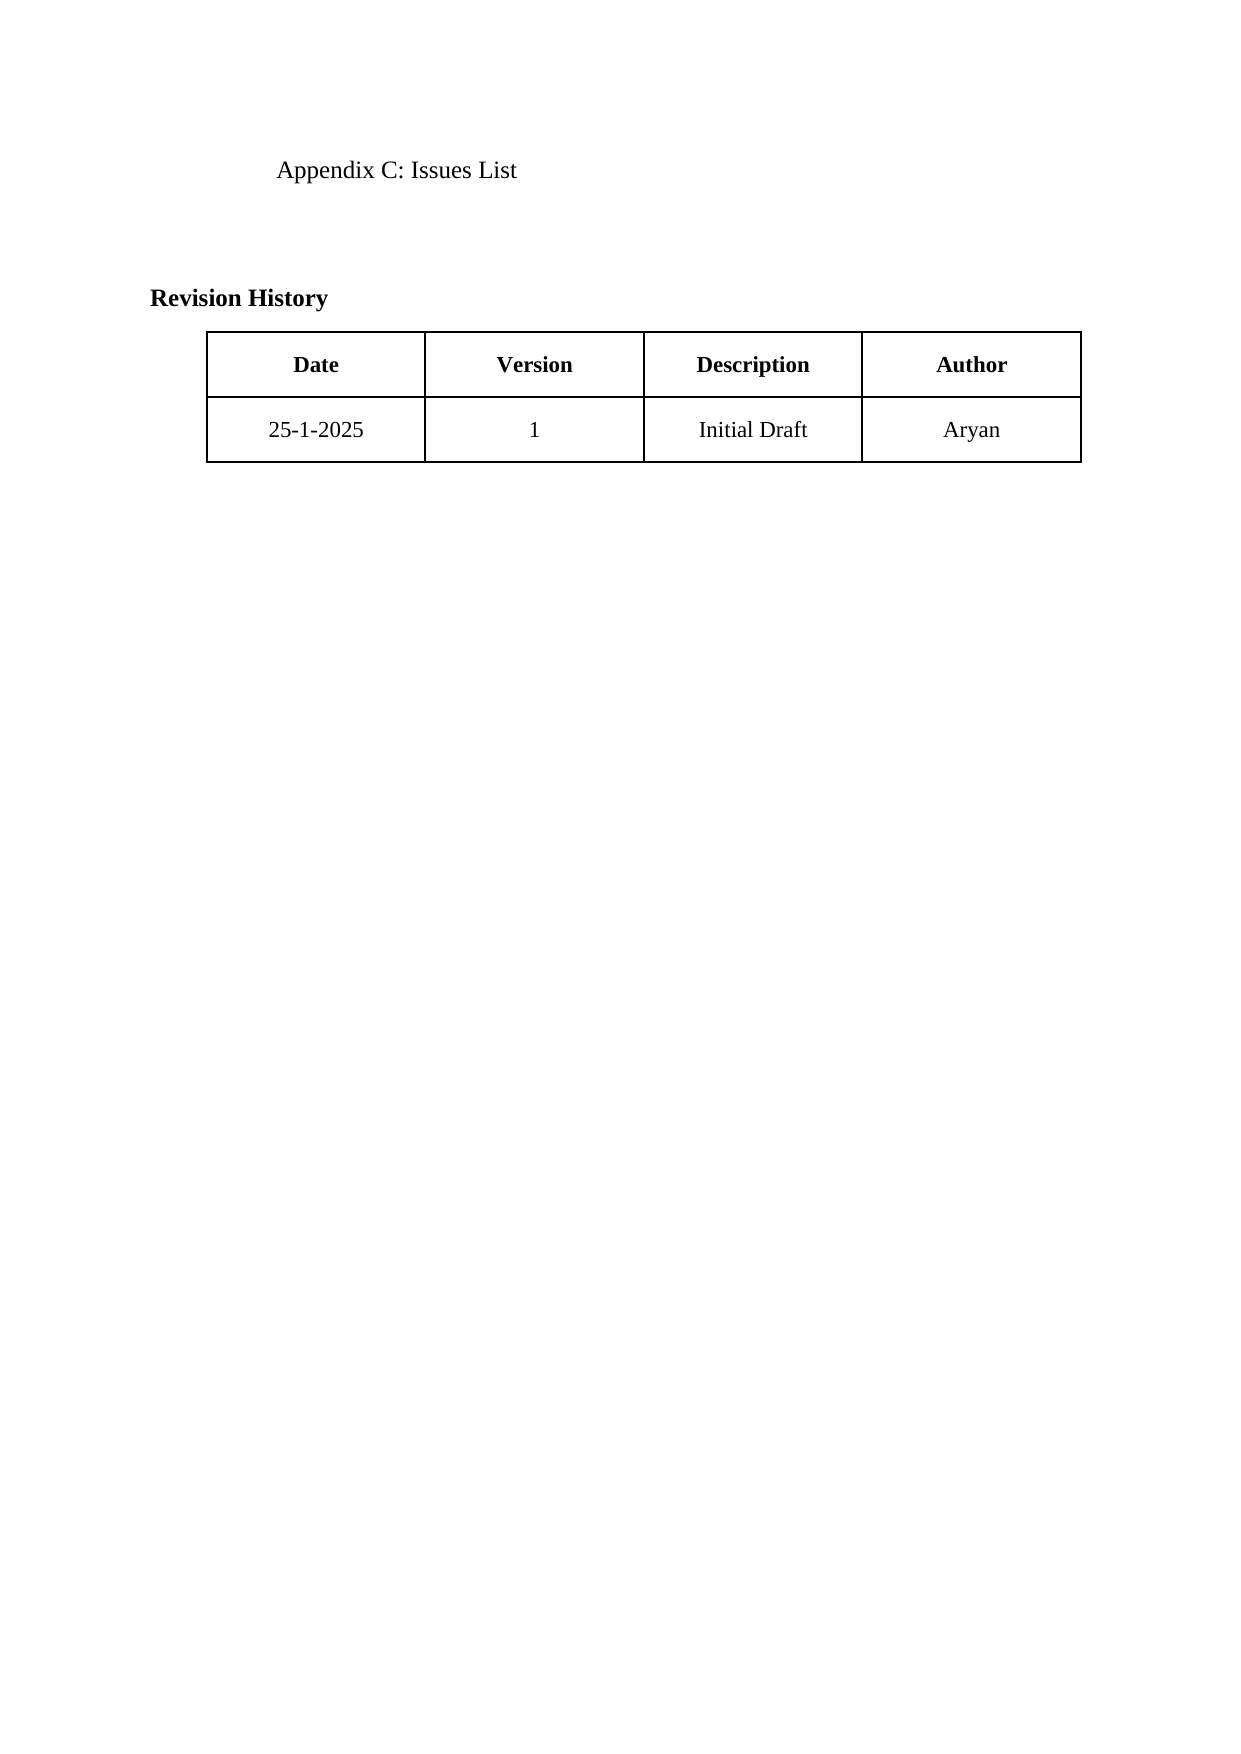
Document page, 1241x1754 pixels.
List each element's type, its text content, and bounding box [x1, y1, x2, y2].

table_cell Aryan [863, 398, 1080, 461]
table_header Description [645, 333, 861, 396]
table_cell Initial Draft [645, 398, 861, 461]
text Revision History [150, 283, 1090, 312]
table_header Author [863, 333, 1080, 396]
table_header Date [208, 333, 424, 396]
table_cell 1 [426, 398, 643, 461]
table_header Version [426, 333, 643, 396]
table_cell 25-1-2025 [208, 398, 424, 461]
table_cell Appendix C: Issues List [265, 150, 1062, 189]
